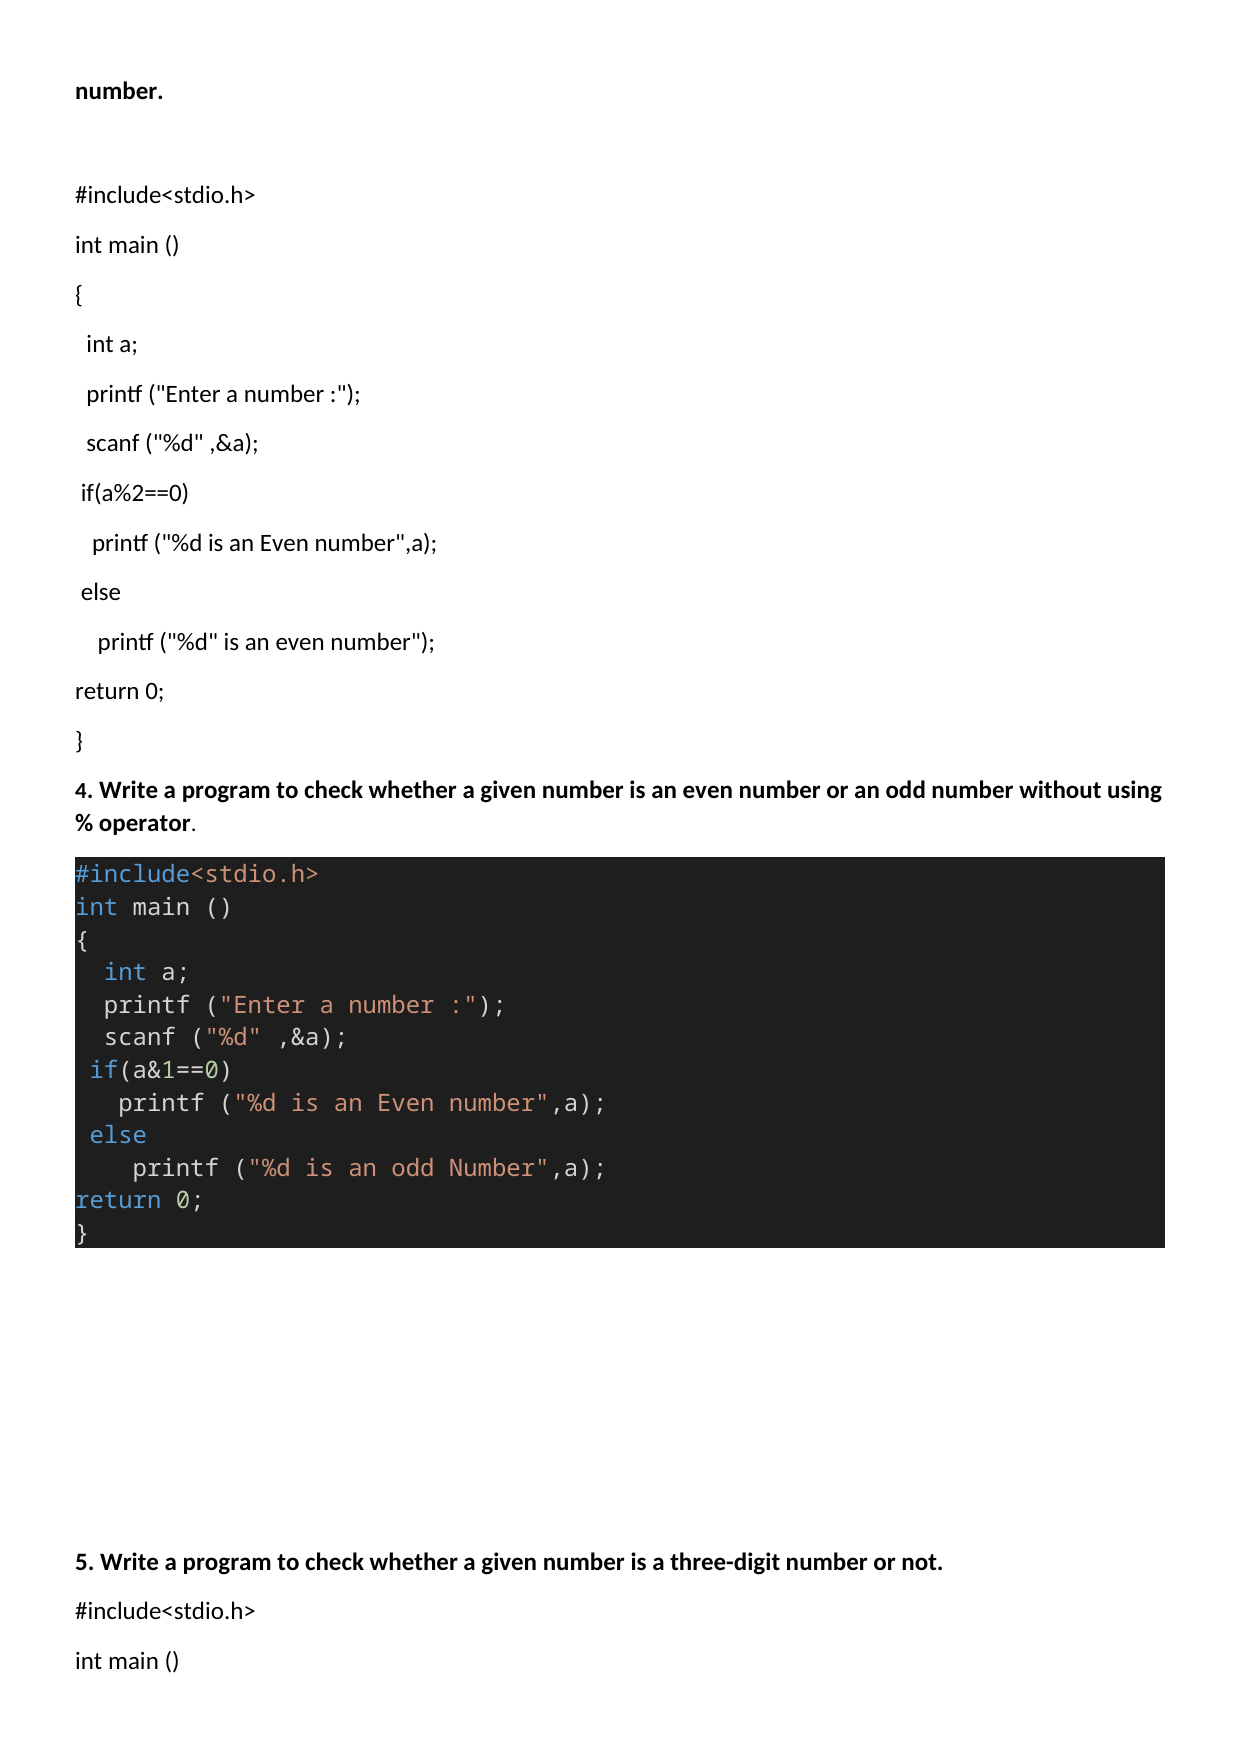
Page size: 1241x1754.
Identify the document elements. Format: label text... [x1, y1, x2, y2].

text { [75, 922, 1165, 955]
text printf ("Enter a number :"); [75, 378, 1165, 408]
text printf ("%d is an Even number",a); [75, 1085, 1165, 1118]
text printf ("Enter a number :"); [75, 988, 1165, 1020]
text int main () [75, 1645, 1165, 1676]
text } [75, 725, 1165, 756]
text int main () [75, 229, 1165, 260]
text scanf ("%d" ,&a); [75, 1020, 1165, 1053]
text if(a&1==0) [75, 1053, 1165, 1085]
text int a; [75, 328, 1165, 359]
text int main () [75, 890, 1165, 922]
text #include<stdio.h> [75, 180, 1165, 210]
text 4. Write a program to check whether a given number is an even number or an odd number without using % operator. [75, 775, 1165, 838]
text else [75, 1118, 1165, 1151]
text printf ("%d is an Even number",a); [75, 527, 1165, 557]
text return 0; [75, 676, 1165, 706]
text return 0; [75, 1183, 1165, 1216]
text } [75, 1216, 1165, 1248]
text #include<stdio.h> [75, 1596, 1165, 1626]
text #include<stdio.h> [75, 857, 1165, 890]
text number. [75, 75, 1165, 106]
text int a; [75, 955, 1165, 988]
text { [75, 279, 1165, 309]
text printf ("%d" is an even number"); [75, 626, 1165, 656]
text else [75, 576, 1165, 607]
text printf ("%d is an odd Number",a); [75, 1151, 1165, 1183]
text 5. Write a program to check whether a given number is a three-digit number or not. [75, 1546, 1165, 1576]
text if(a%2==0) [75, 477, 1165, 508]
text scanf ("%d" ,&a); [75, 428, 1165, 458]
